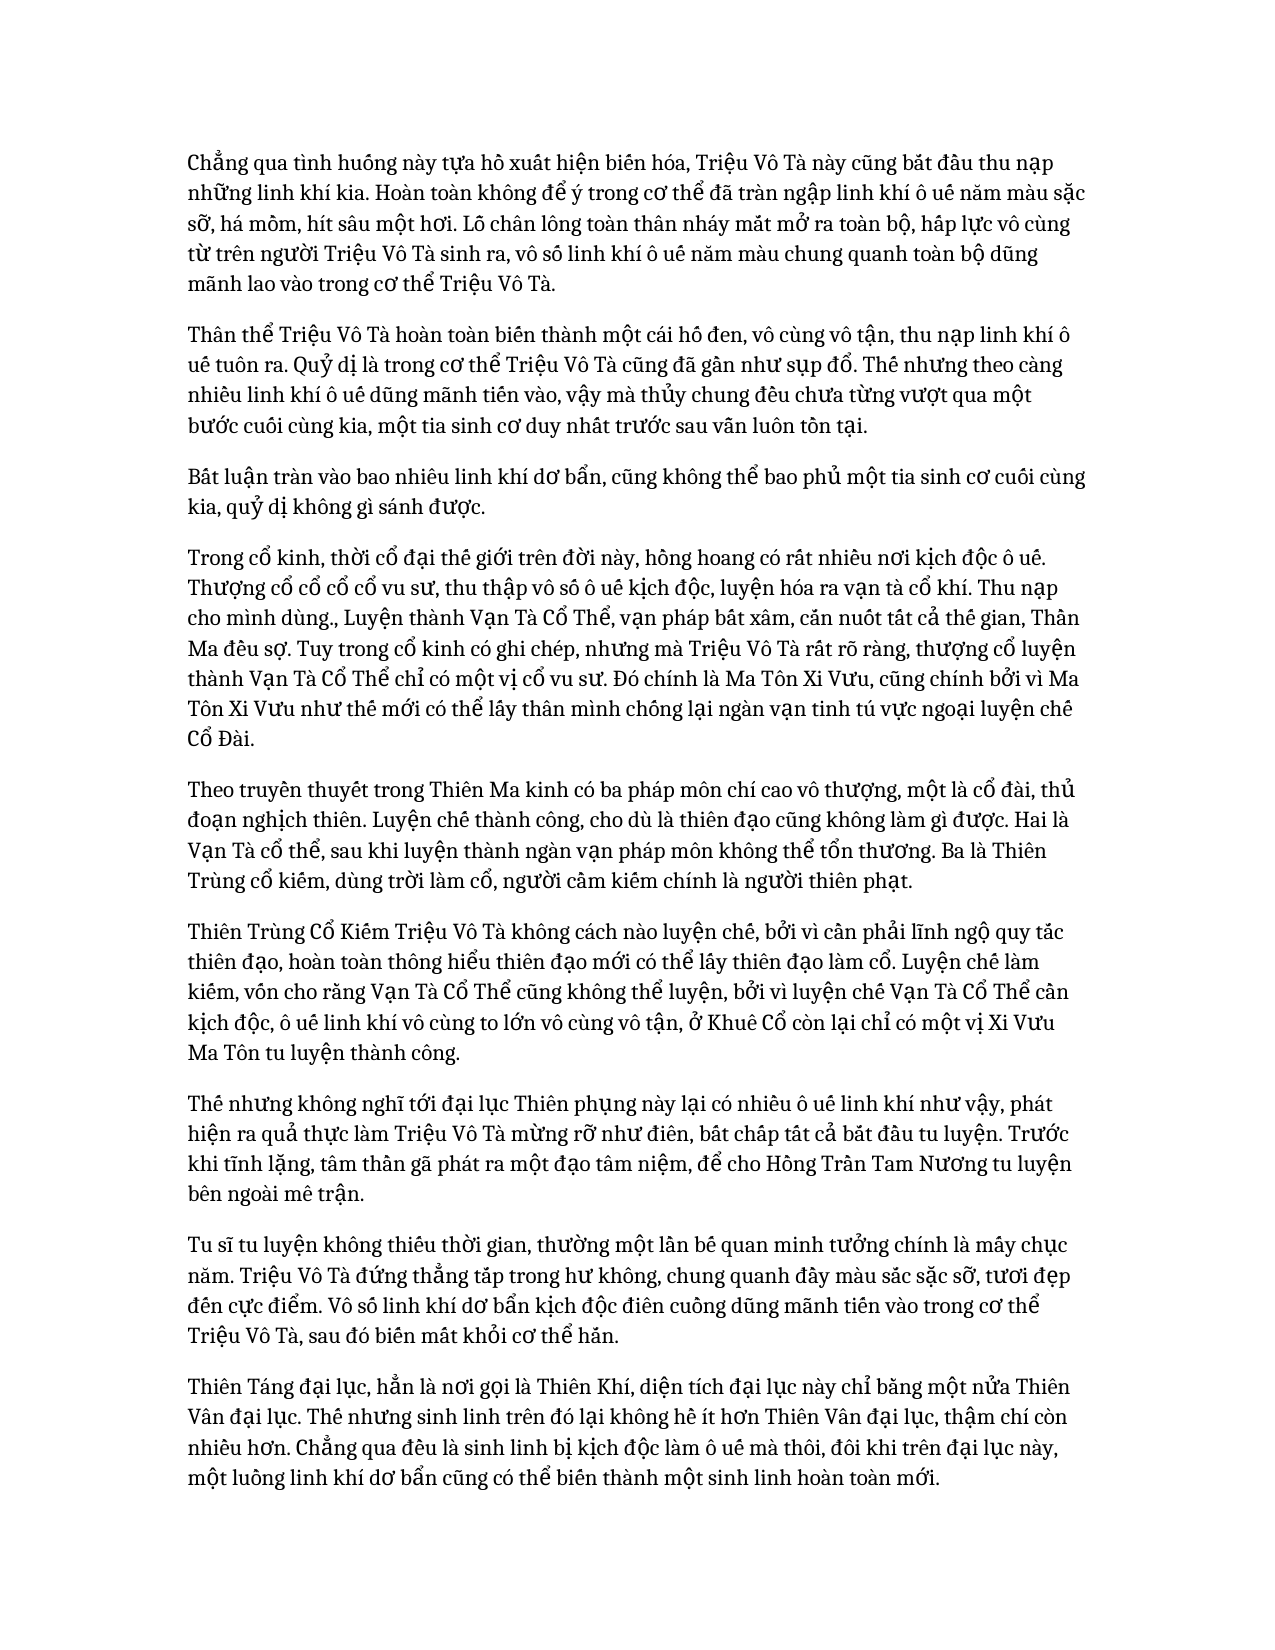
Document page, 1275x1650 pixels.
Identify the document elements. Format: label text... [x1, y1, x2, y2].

text Tu sĩ tu luyện không thiếu thời gian, thường một lần bế quan minh tưởng chính là mấy chục năm. Triệu Vô Tà đứng thẳng tắp trong hư không, chung quanh đầy màu sắc sặc sỡ, tươi đẹp đến cực điểm. Vô số linh khí dơ bẩn kịch độc điên cuồng dũng mãnh tiến vào trong cơ thể Triệu Vô Tà, sau đó biến mất khỏi cơ thể hắn. [187, 1232, 1087, 1349]
text Thân thể Triệu Vô Tà hoàn toàn biến thành một cái hố đen, vô cùng vô tận, thu nạp linh khí ô uế tuôn ra. Quỷ dị là trong cơ thể Triệu Vô Tà cũng đã gần như sụp đổ. Thế nhưng theo càng nhiều linh khí ô uế dũng mãnh tiến vào, vậy mà thủy chung đều chưa từng vượt qua một bước cuối cùng kia, một tia sinh cơ duy nhất trước sau vẫn luôn tồn tại. [187, 322, 1087, 439]
text Thiên Trùng Cổ Kiếm Triệu Vô Tà không cách nào luyện chế, bởi vì cần phải lĩnh ngộ quy tắc thiên đạo, hoàn toàn thông hiểu thiên đạo mới có thể lấy thiên đạo làm cổ. Luyện chế làm kiếm, vốn cho rằng Vạn Tà Cổ Thể cũng không thể luyện, bởi vì luyện chế Vạn Tà Cổ Thể cần kịch độc, ô uế linh khí vô cùng to lớn vô cùng vô tận, ở Khuê Cổ còn lại chỉ có một vị Xi Vưu Ma Tôn tu luyện thành công. [187, 919, 1087, 1066]
text Trong cổ kinh, thời cổ đại thế giới trên đời này, hồng hoang có rất nhiều nơi kịch độc ô uế. Thượng cổ cổ cổ cổ vu sư, thu thập vô số ô uế kịch độc, luyện hóa ra vạn tà cổ khí. Thu nạp cho mình dùng., Luyện thành Vạn Tà Cổ Thể, vạn pháp bất xâm, cắn nuốt tất cả thế gian, Thần Ma đều sợ. Tuy trong cổ kinh có ghi chép, nhưng mà Triệu Vô Tà rất rõ ràng, thượng cổ luyện thành Vạn Tà Cổ Thể chỉ có một vị cổ vu sư. Đó chính là Ma Tôn Xi Vưu, cũng chính bởi vì Ma Tôn Xi Vưu như thế mới có thể lấy thân mình chống lại ngàn vạn tinh tú vực ngoại luyện chế Cổ Đài. [187, 545, 1087, 752]
text Bất luận tràn vào bao nhiêu linh khí dơ bẩn, cũng không thể bao phủ một tia sinh cơ cuối cùng kia, quỷ dị không gì sánh được. [187, 463, 1087, 520]
text Thiên Táng đại lục, hẳn là nơi gọi là Thiên Khí, diện tích đại lục này chỉ bằng một nửa Thiên Vân đại lục. Thế nhưng sinh linh trên đó lại không hề ít hơn Thiên Vân đại lục, thậm chí còn nhiều hơn. Chẳng qua đều là sinh linh bị kịch độc làm ô uế mà thôi, đôi khi trên đại lục này, một luồng linh khí dơ bẩn cũng có thể biến thành một sinh linh hoàn toàn mới. [187, 1374, 1087, 1491]
text Theo truyền thuyết trong Thiên Ma kinh có ba pháp môn chí cao vô thượng, một là cổ đài, thủ đoạn nghịch thiên. Luyện chế thành công, cho dù là thiên đạo cũng không làm gì được. Hai là Vạn Tà cổ thể, sau khi luyện thành ngàn vạn pháp môn không thể tổn thương. Ba là Thiên Trùng cổ kiếm, dùng trời làm cổ, người cầm kiếm chính là người thiên phạt. [187, 777, 1087, 894]
text Chẳng qua tình huống này tựa hồ xuất hiện biến hóa, Triệu Vô Tà này cũng bắt đầu thu nạp những linh khí kia. Hoàn toàn không để ý trong cơ thể đã tràn ngập linh khí ô uế năm màu sặc sỡ, há mồm, hít sâu một hơi. Lỗ chân lông toàn thân nháy mắt mở ra toàn bộ, hấp lực vô cùng từ trên người Triệu Vô Tà sinh ra, vô số linh khí ô uế năm màu chung quanh toàn bộ dũng mãnh lao vào trong cơ thể Triệu Vô Tà. [187, 150, 1087, 297]
text Thế nhưng không nghĩ tới đại lục Thiên phụng này lại có nhiều ô uế linh khí như vậy, phát hiện ra quả thực làm Triệu Vô Tà mừng rỡ như điên, bất chấp tất cả bắt đầu tu luyện. Trước khi tĩnh lặng, tâm thần gã phát ra một đạo tâm niệm, để cho Hồng Trần Tam Nương tu luyện bên ngoài mê trận. [187, 1091, 1087, 1208]
